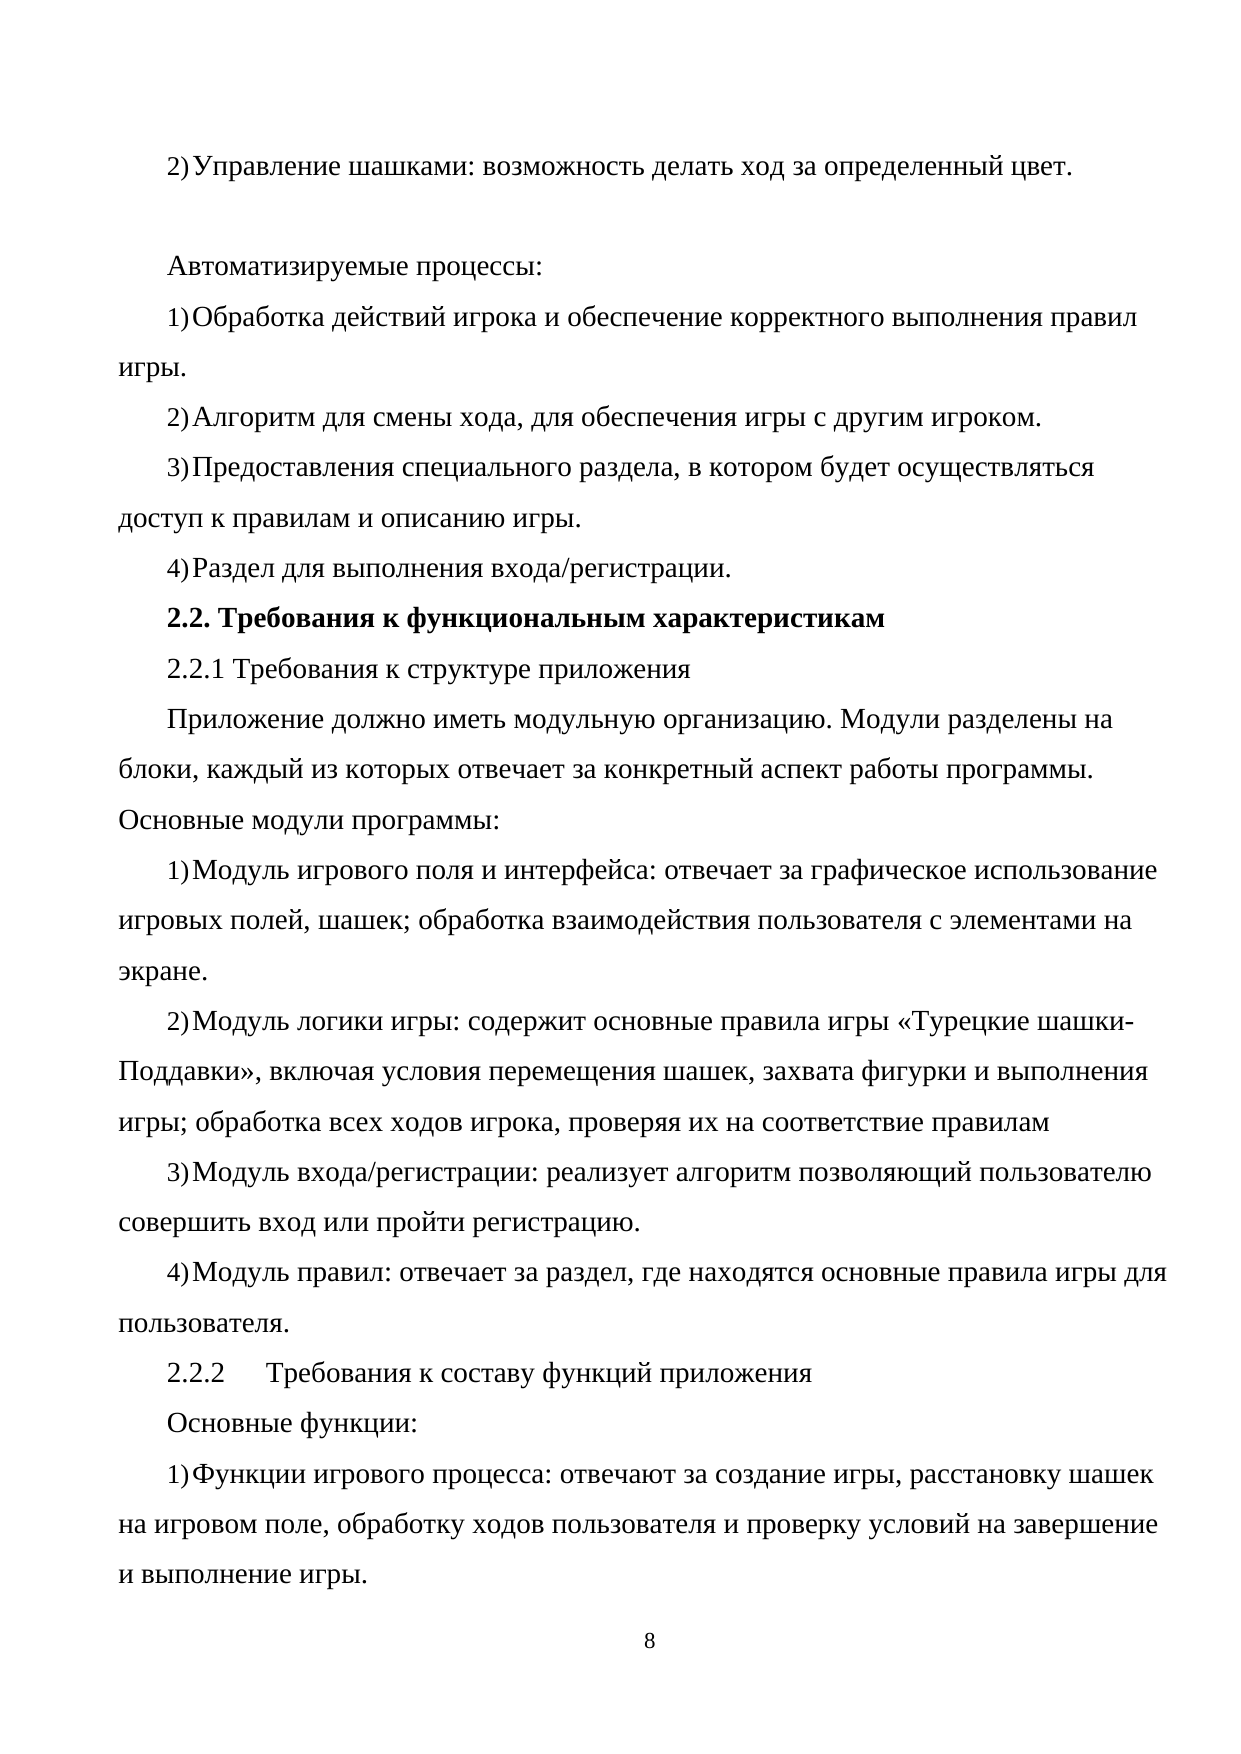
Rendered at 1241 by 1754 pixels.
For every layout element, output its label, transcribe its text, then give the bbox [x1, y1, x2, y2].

text Автоматизируемые процессы: [118, 248, 1180, 282]
list Модуль правил: отвечает за раздел, где находятся основные правила игры для пользователя. [118, 1254, 1180, 1338]
list Раздел для выполнения входа/регистрации. [118, 550, 1180, 584]
text 2.2.1 Требования к структуре приложения [118, 651, 1180, 684]
list Модуль входа/регистрации: реализует алгоритм позволяющий пользователю совершить вход или пройти регистрацию. [118, 1154, 1180, 1238]
list Требования к составу функций приложения [118, 1355, 900, 1389]
list Предоставления специального раздела, в котором будет осуществляться доступ к правилам и описанию игры. [118, 449, 1180, 533]
text Основные функции: [118, 1406, 900, 1439]
list Управление шашками: возможность делать ход за определенный цвет. [118, 148, 1180, 181]
list Функции игрового процесса: отвечают за создание игры, расстановку шашек на игровом поле, обработку ходов пользователя и проверку условий на завершение и выполнение игры. [118, 1456, 1180, 1590]
list Алгоритм для смены хода, для обеспечения игры с другим игроком. [118, 399, 1180, 433]
text 2.2. Требования к функциональным характеристикам [118, 601, 1181, 634]
text Приложение должно иметь модульную организацию. Модули разделены на блоки, каждый из которых отвечает за конкретный аспект работы программы. Основные модули программы: [118, 701, 1180, 835]
list Обработка действий игрока и обеспечение корректного выполнения правил игры. [118, 299, 1180, 382]
list Модуль игрового поля и интерфейса: отвечает за графическое использование игровых полей, шашек; обработка взаимодействия пользователя с элементами на экране. [118, 852, 1180, 986]
list Модуль логики игры: содержит основные правила игры «Турецкие шашки-Поддавки», включая условия перемещения шашек, захвата фигурки и выполнения игры; обработка всех ходов игрока, проверяя их на соответствие правилам [118, 1003, 1180, 1137]
